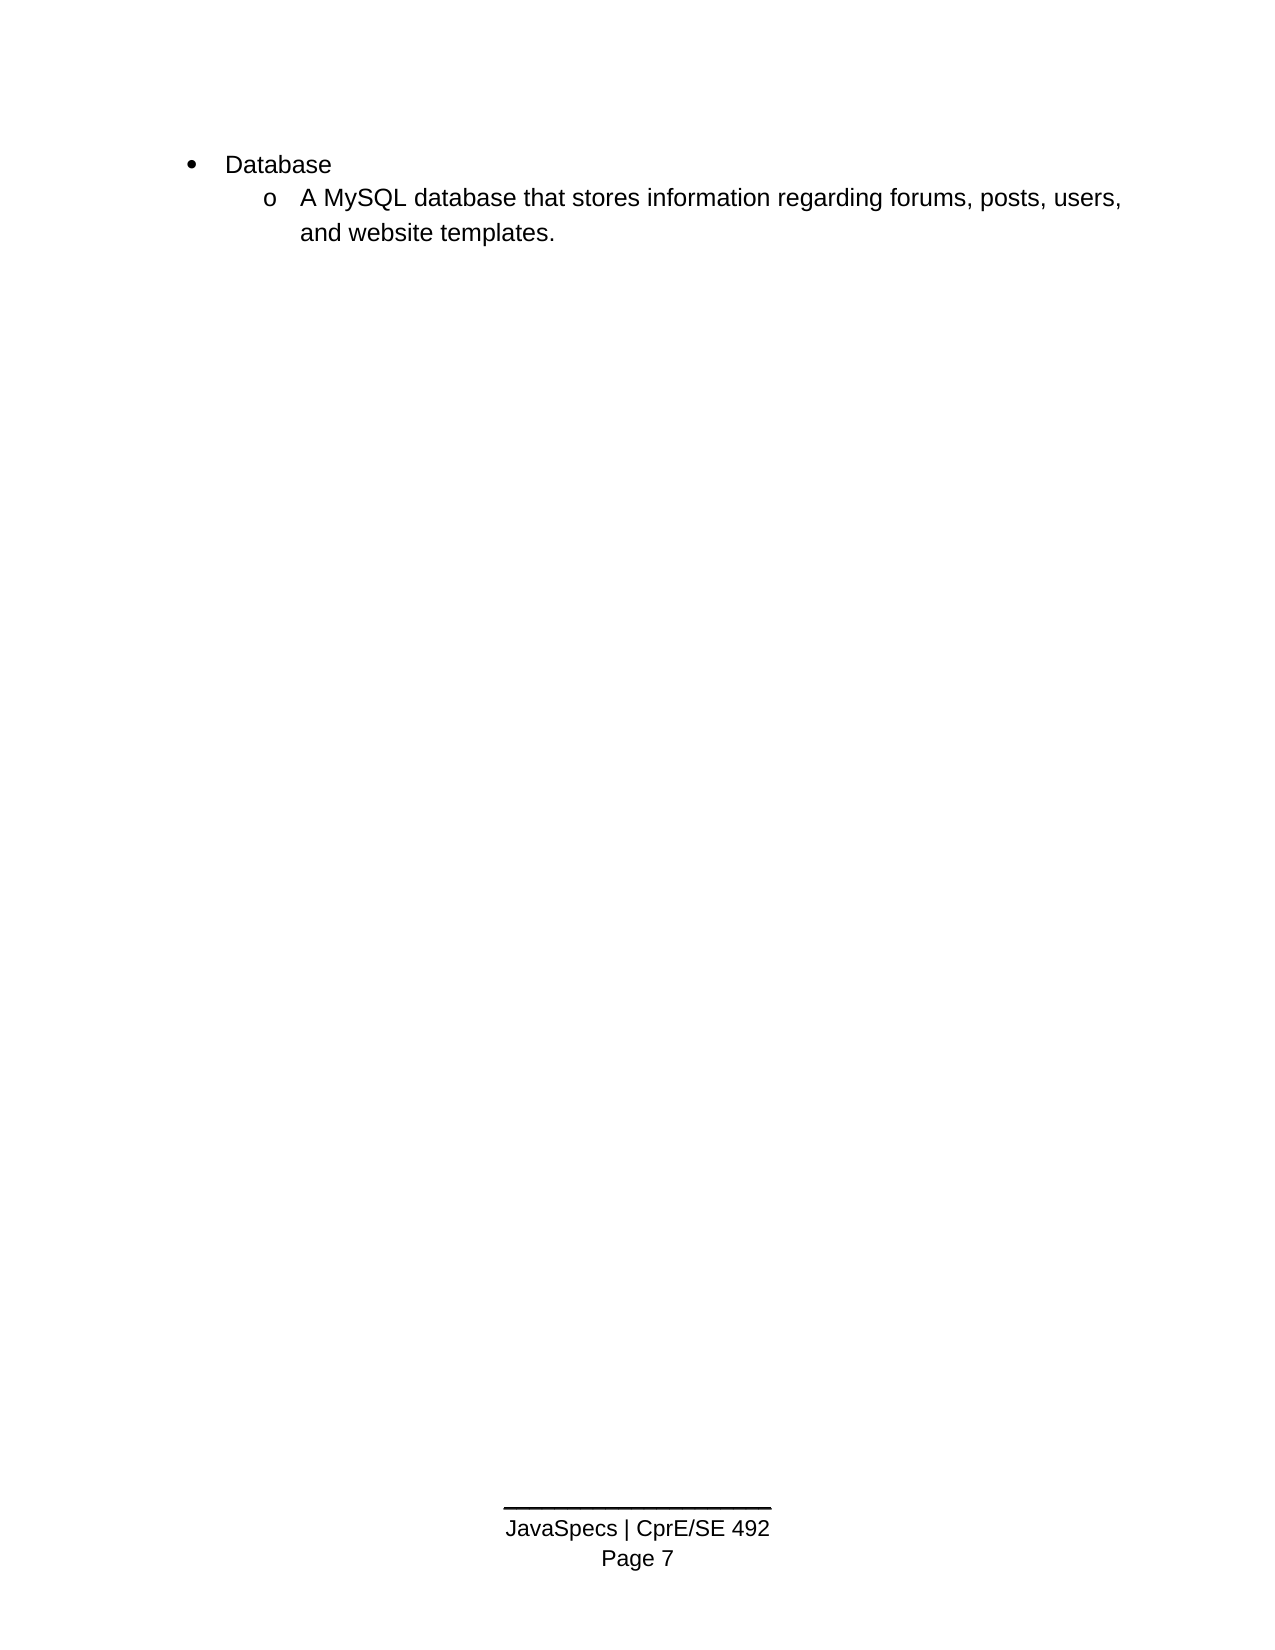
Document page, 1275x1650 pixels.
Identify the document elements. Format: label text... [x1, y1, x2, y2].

list Database [187, 150, 1125, 179]
list A MySQL database that stores information regarding forums, posts, users, and website templates. [262, 183, 1125, 247]
